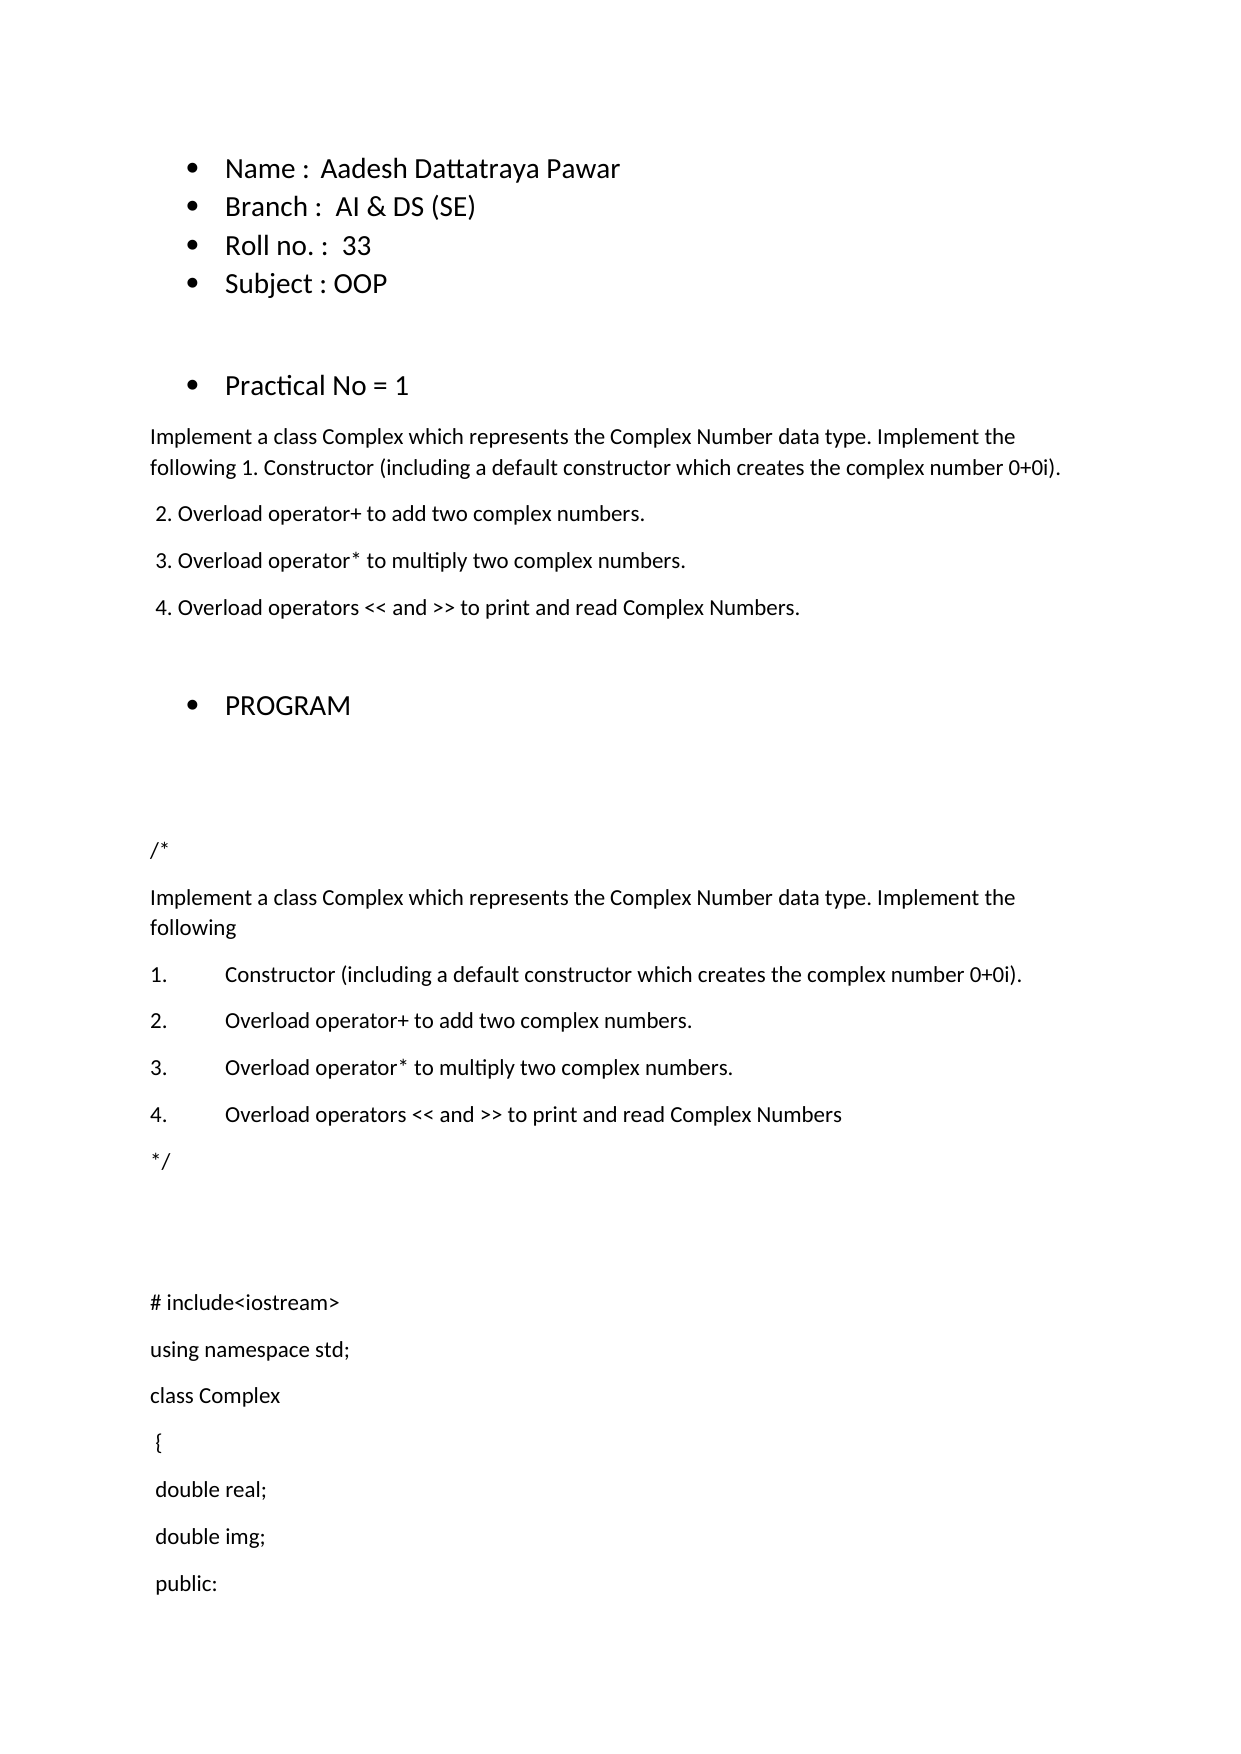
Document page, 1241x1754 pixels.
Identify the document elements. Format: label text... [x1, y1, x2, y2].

text /* [150, 836, 1090, 864]
text */ [150, 1147, 1090, 1175]
text 2. Overload operator+ to add two complex numbers. [150, 1007, 1090, 1035]
list Roll no. : 33 [187, 227, 1090, 262]
list Subject : OOP [187, 265, 1090, 301]
text double img; [150, 1522, 1090, 1550]
text 4. Overload operators << and >> to print and read Complex Numbers. [150, 593, 1090, 621]
text 3. Overload operator* to multiply two complex numbers. [150, 1053, 1090, 1082]
list Branch : AI & DS (SE) [187, 188, 1090, 224]
text using namespace std; [150, 1335, 1090, 1363]
text Implement a class Complex which represents the Complex Number data type. Implement the following [150, 883, 1090, 941]
text # include<iostream> [150, 1288, 1090, 1316]
text class Complex [150, 1382, 1090, 1410]
text 4. Overload operators << and >> to print and read Complex Numbers [150, 1100, 1090, 1128]
text 2. Overload operator+ to add two complex numbers. [150, 499, 1090, 527]
list PROGRAM [187, 687, 1090, 723]
text Implement a class Complex which represents the Complex Number data type. Implement the following 1. Constructor (including a default constructor which creates the complex number 0+0i). [150, 422, 1090, 481]
text 1. Constructor (including a default constructor which creates the complex number 0+0i). [150, 960, 1090, 988]
list Name : Aadesh Dattatraya Pawar [187, 150, 1090, 186]
list Practical No = 1 [187, 367, 1090, 403]
text public: [150, 1569, 1090, 1597]
text double real; [150, 1475, 1090, 1503]
text 3. Overload operator* to multiply two complex numbers. [150, 546, 1090, 574]
text { [150, 1428, 1090, 1457]
